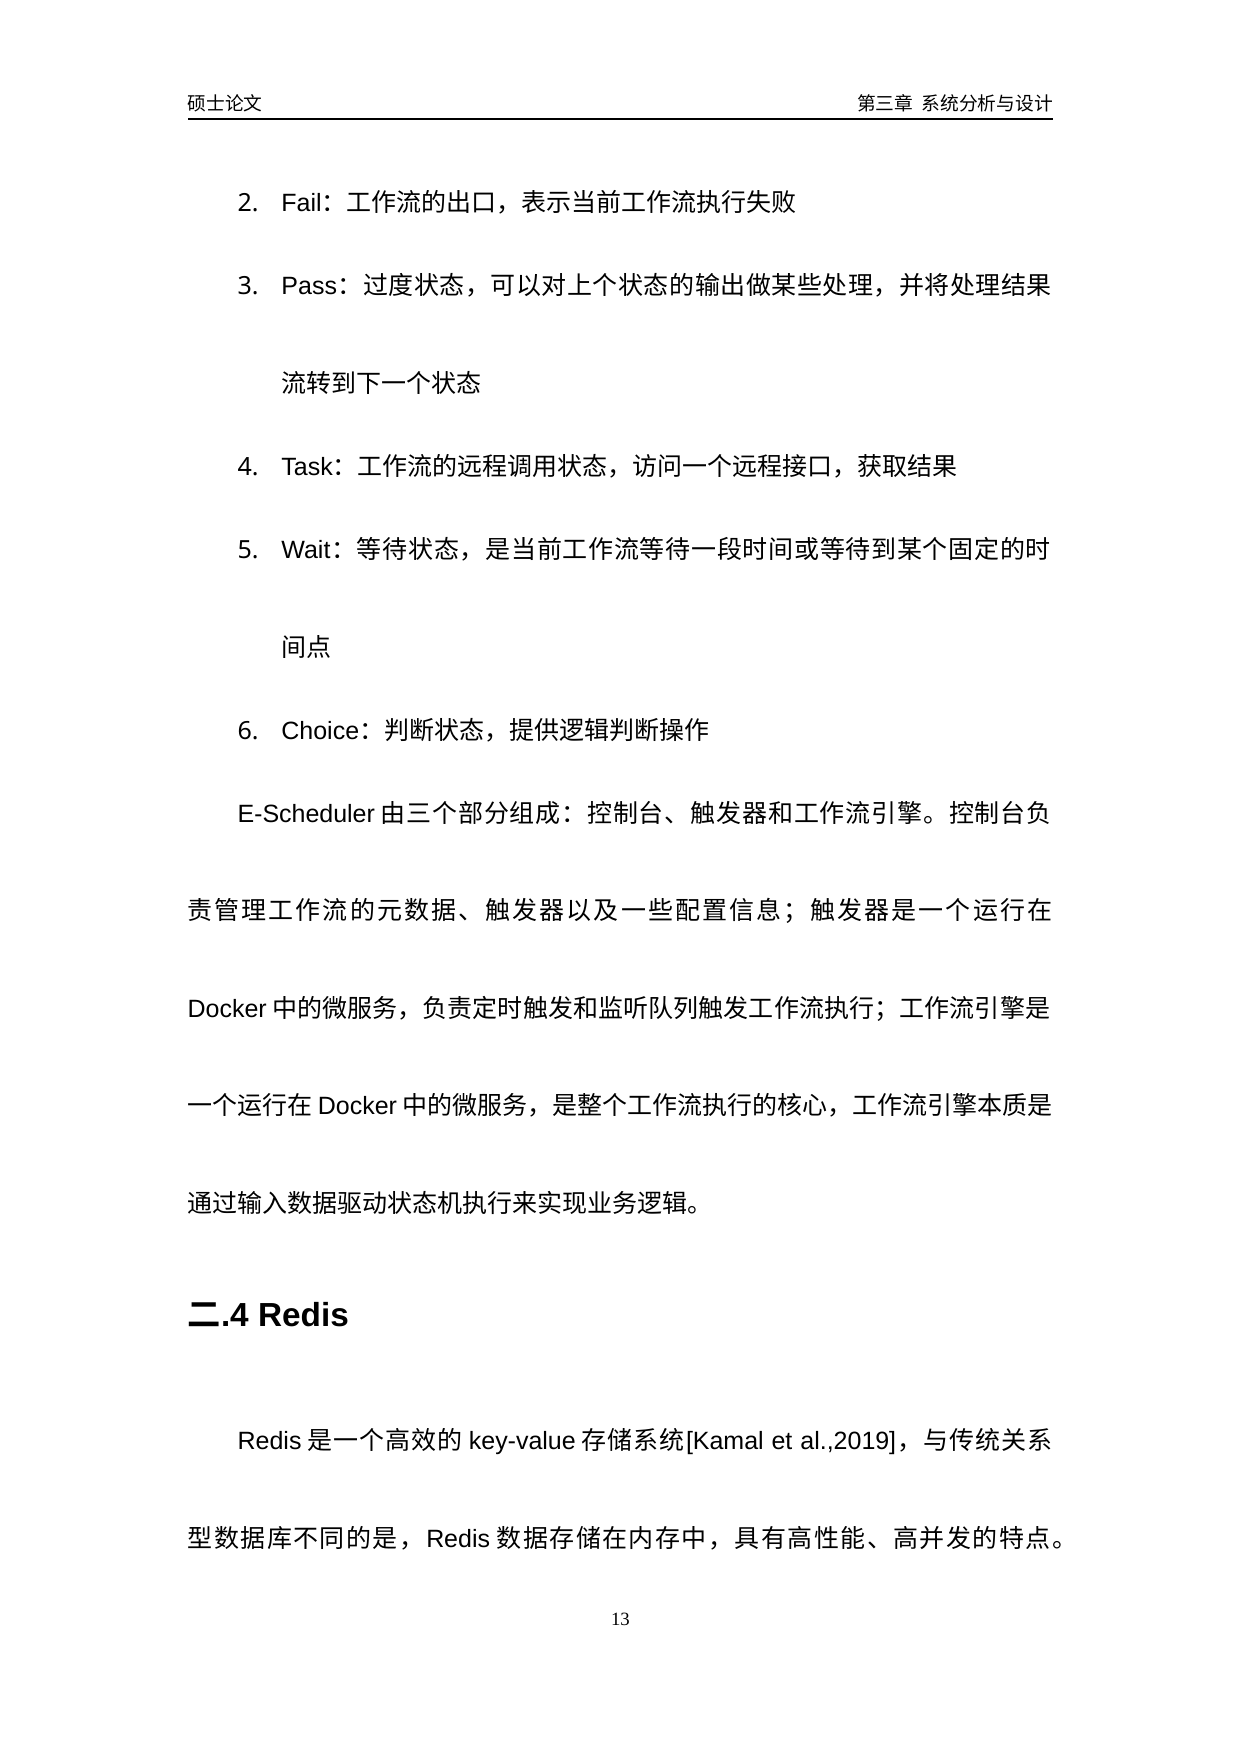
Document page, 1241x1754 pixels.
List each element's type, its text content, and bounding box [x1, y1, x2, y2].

list Task：工作流的远程调用状态，访问一个远程接口，获取结果 [237, 432, 1053, 497]
list Pass：过度状态，可以对上个状态的输出做某些处理，并将处理结果流转到下一个状态 [237, 251, 1053, 414]
list Fail：工作流的出口，表示当前工作流执行失败 [237, 168, 1053, 233]
list Choice：判断状态，提供逻辑判断操作 [237, 696, 1053, 761]
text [187, 1406, 1053, 1569]
subtitle Redis [187, 1279, 1053, 1344]
list Wait：等待状态，是当前工作流等待一段时间或等待到某个固定的时间点 [237, 515, 1053, 678]
text E-Scheduler由三个部分组成：控制台、触发器和工作流引擎。控制台负责管理工作流的元数据、触发器以及一些配置信息；触发器是一个运行在Docker中的微服务，负责定时触发和监听队列触发工作流执行；工作流引擎是一个运行在Docker中的微服务，是整个工作流执行的核心，工作流引擎本质是通过输入数据驱动状态机执行来实现业务逻辑。 [187, 779, 1053, 1234]
